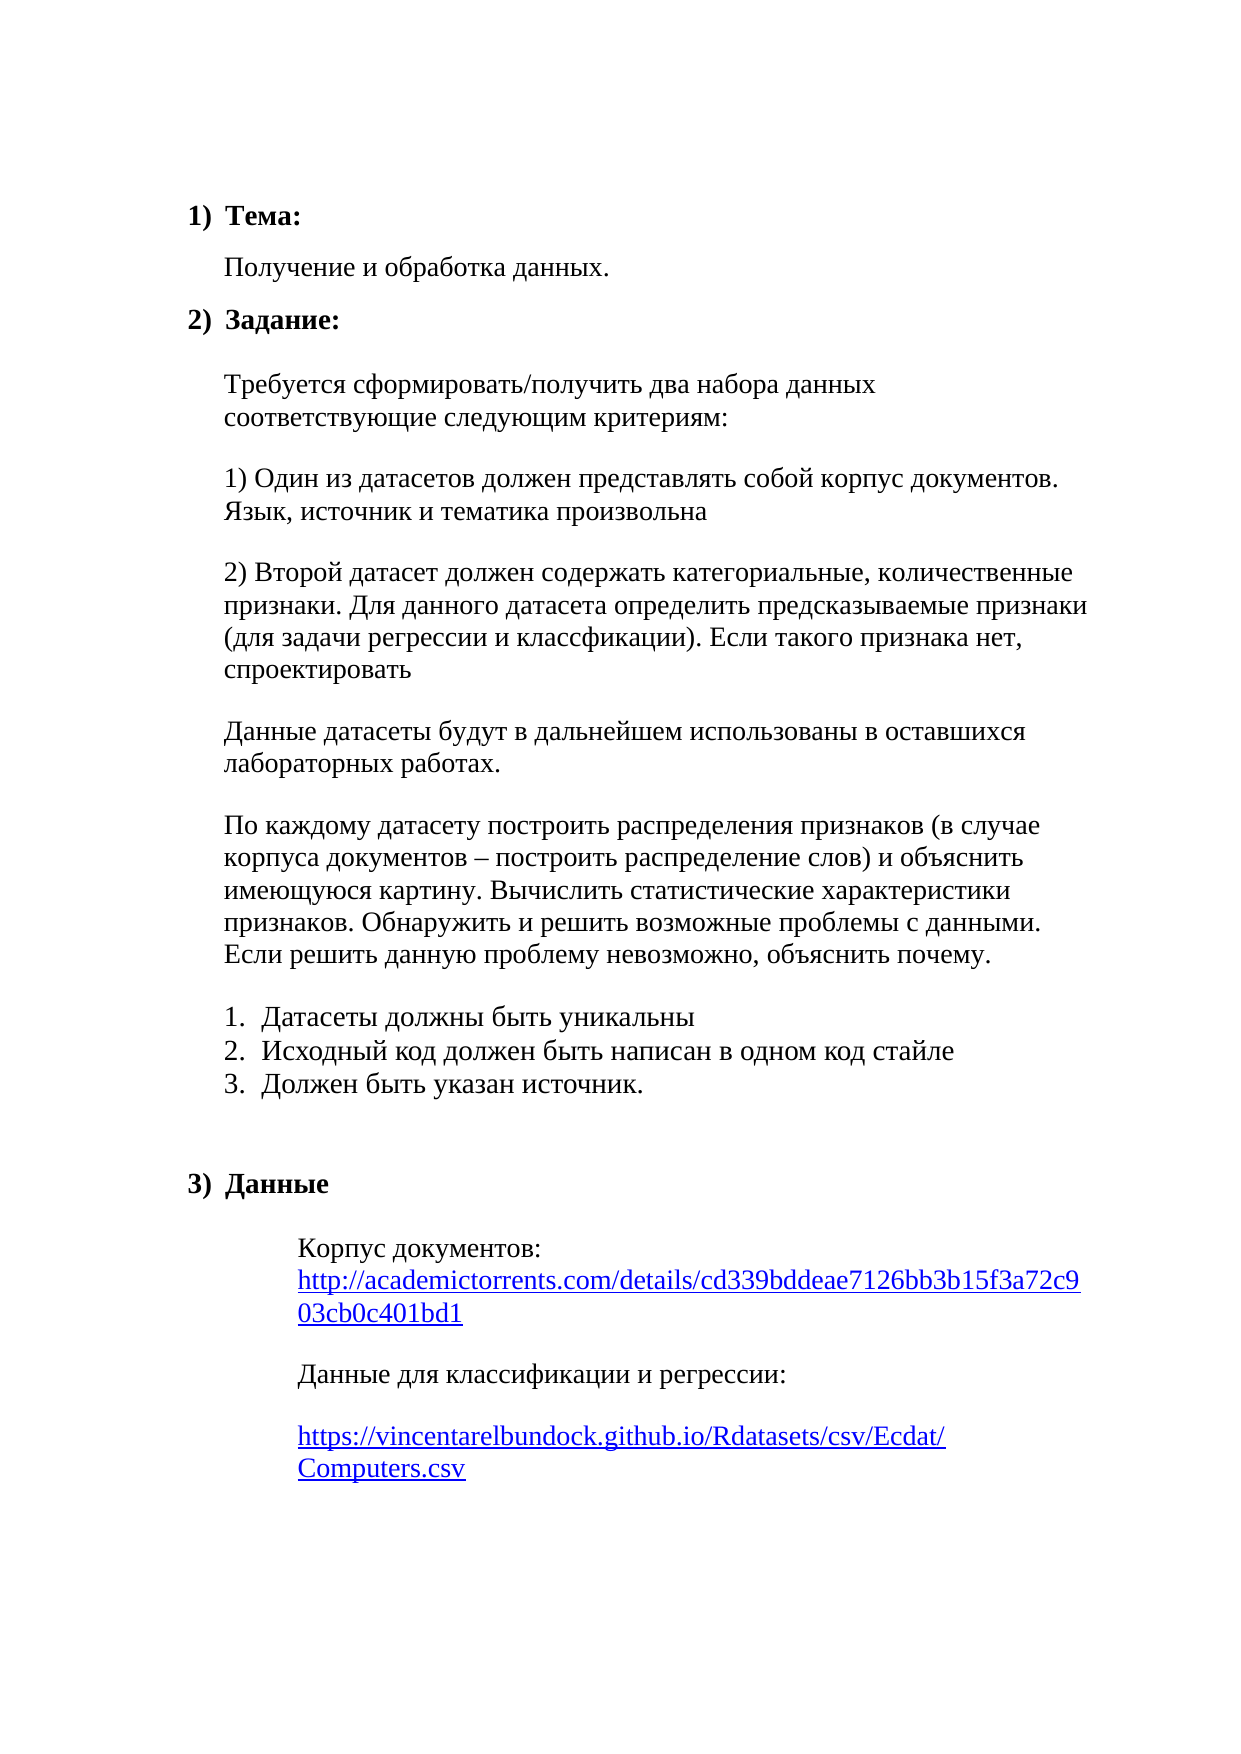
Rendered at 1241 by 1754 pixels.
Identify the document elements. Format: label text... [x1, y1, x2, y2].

list Данные [187, 1166, 1090, 1199]
text Данные для классификации и регрессии: [297, 1357, 1090, 1390]
text Получение и обработка данных. [150, 251, 1090, 283]
list Задание: [187, 302, 1090, 336]
text Корпус документов: http://academictorrents.com/details/cd339bddeae7126bb3b15f3a72c903cb0c401bd1 [297, 1231, 1090, 1328]
text https://vincentarelbundock.github.io/Rdatasets/csv/Ecdat/Computers.csv [297, 1419, 1090, 1484]
text Данные датасеты будут в дальнейшем использованы в оставшихся лабораторных работах. [224, 714, 1090, 779]
list Датасеты должны быть уникальны [224, 999, 1090, 1033]
text По каждому датасету построить распределения признаков (в случае корпуса документов – построить распределение слов) и объяснить имеющуюся картину. Вычислить статистические характеристики признаков. Обнаружить и решить возможные проблемы с данными. Если решить данную проблему невозможно, объяснить почему. [224, 808, 1090, 970]
list Тема: [187, 198, 1090, 231]
text 1) Один из датасетов должен представлять собой корпус документов. Язык, источник и тематика произвольна [224, 461, 1090, 526]
text Требуется сформировать/получить два набора данных соответствующие следующим критериям: [224, 367, 1090, 432]
list Должен быть указан источник. [224, 1066, 1090, 1100]
text 2) Второй датасет должен содержать категориальные, количественные признаки. Для данного датасета определить предсказываемые признаки (для задачи регрессии и классфикации). Если такого признака нет, спроектировать [224, 555, 1090, 685]
list Исходный код должен быть написан в одном код стайле [224, 1033, 1090, 1066]
